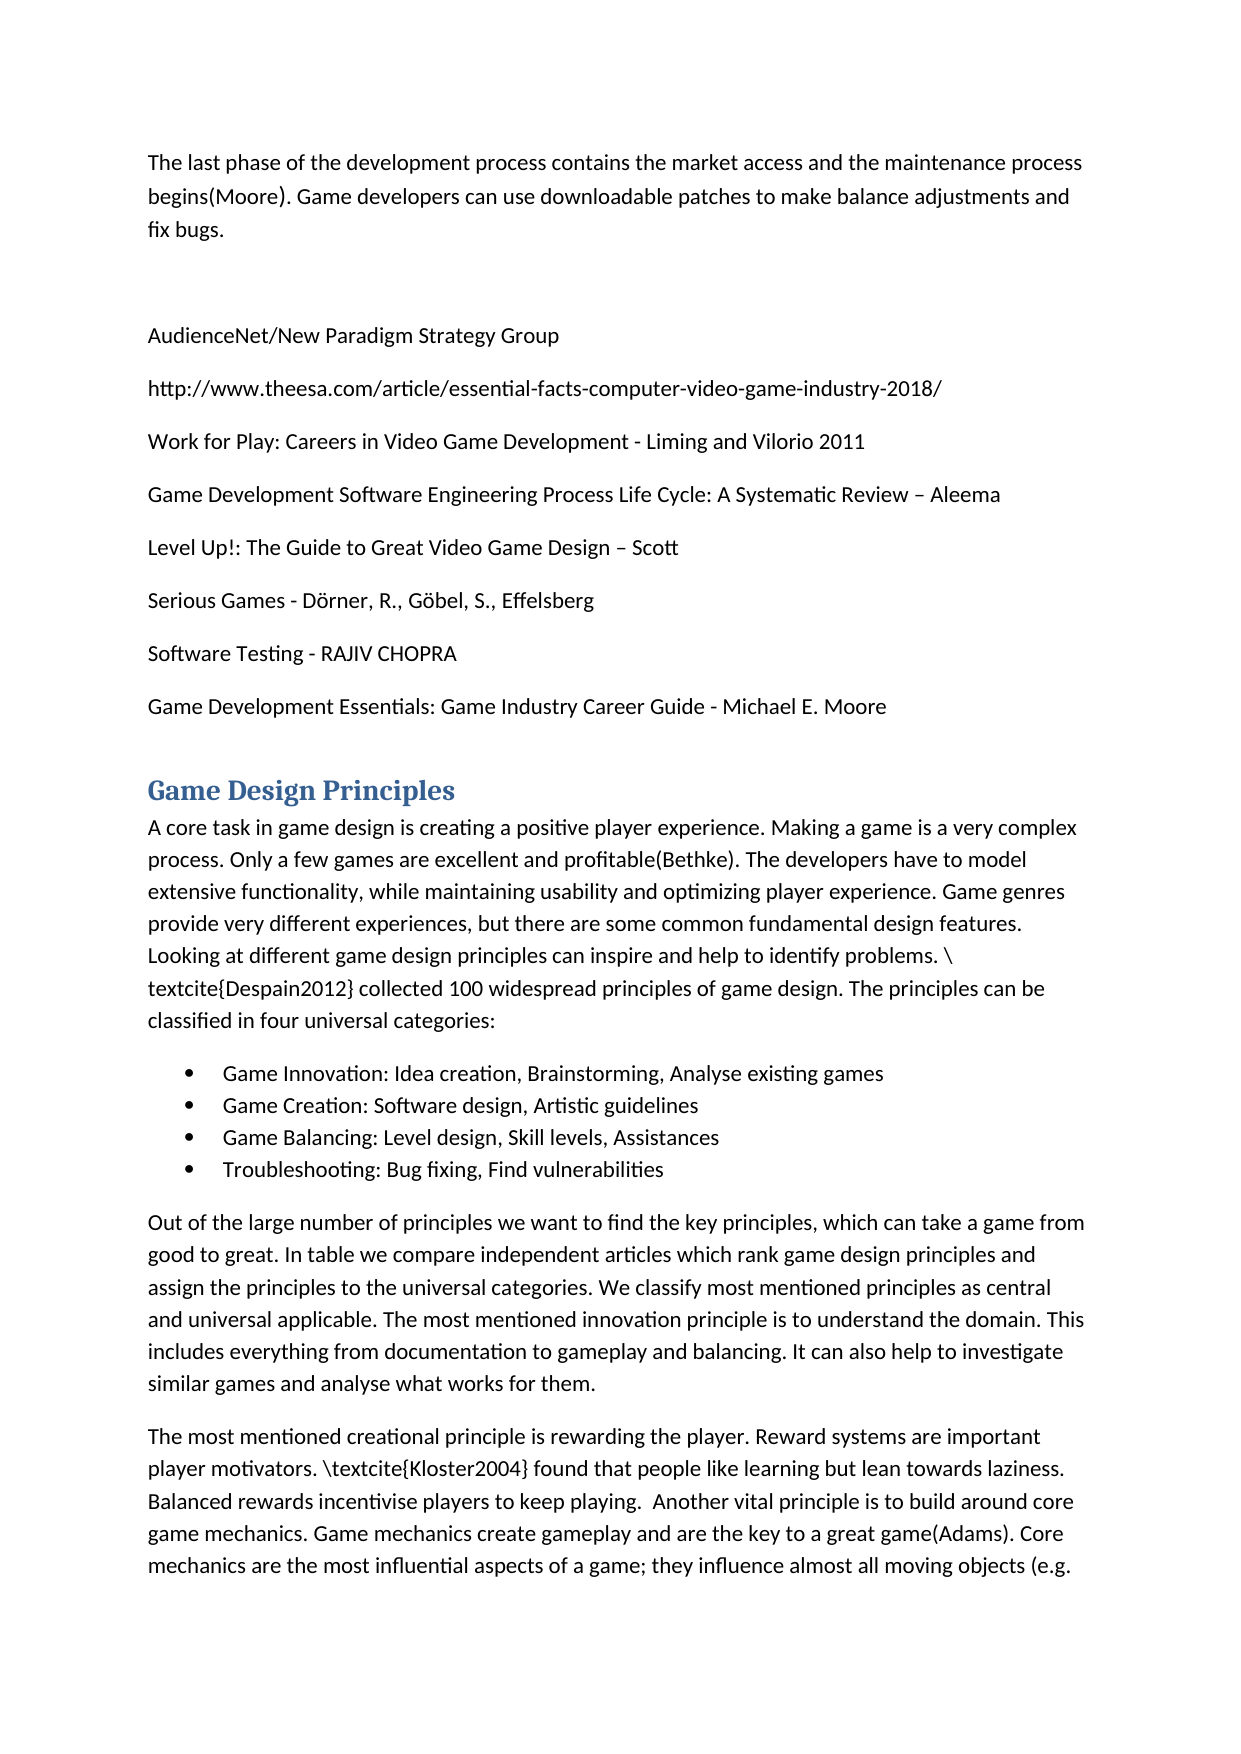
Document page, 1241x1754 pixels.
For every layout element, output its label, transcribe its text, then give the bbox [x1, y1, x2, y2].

text Game Development Software Engineering Process Life Cycle: A Systematic Review – Aleema [148, 480, 1093, 508]
list Troubleshooting: Bug fixing, Find vulnerabilities [185, 1155, 1093, 1183]
list Game Creation: Software design, Artistic guidelines [185, 1091, 1093, 1119]
subtitle Game Design Principles [148, 774, 1093, 808]
text The last phase of the development process contains the market access and the maintenance process begins(Moore). Game developers can use downloadable patches to make balance adjustments and fix bugs. [148, 148, 1093, 243]
text Game Development Essentials: Game Industry Career Guide - Michael E. Moore [148, 692, 1093, 720]
text Serious Games - Dörner, R., Göbel, S., Effelsberg [148, 586, 1093, 614]
list Game Innovation: Idea creation, Brainstorming, Analyse existing games [185, 1059, 1093, 1087]
text A core task in game design is creating a positive player experience. Making a game is a very complex process. Only a few games are excellent and profitable(Bethke). The developers have to model extensive functionality, while maintaining usability and optimizing player experience. Game genres provide very different experiences, but there are some common fundamental design features. Looking at different game design principles can inspire and help to identify problems. \textcite{Despain2012} collected 100 widespread principles of game design. The principles can be classified in four universal categories: [148, 813, 1093, 1034]
list Game Balancing: Level design, Skill levels, Assistances [185, 1123, 1093, 1151]
text Work for Play: Careers in Video Game Development - Liming and Vilorio 2011 [148, 427, 1093, 455]
text Out of the large number of principles we want to find the key principles, which can take a game from good to great. In table we compare independent articles which rank game design principles and assign the principles to the universal categories. We classify most mentioned principles as central and universal applicable. The most mentioned innovation principle is to understand the domain. This includes everything from documentation to gameplay and balancing. It can also help to investigate similar games and analyse what works for them. [148, 1208, 1093, 1397]
text Level Up!: The Guide to Great Video Game Design – Scott [148, 533, 1093, 561]
text AudienceNet/New Paradigm Strategy Group [148, 321, 1093, 349]
text http://www.theesa.com/article/essential-facts-computer-video-game-industry-2018/ [148, 374, 1093, 402]
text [148, 1422, 1093, 1579]
text Software Testing - RAJIV CHOPRA [148, 639, 1093, 667]
